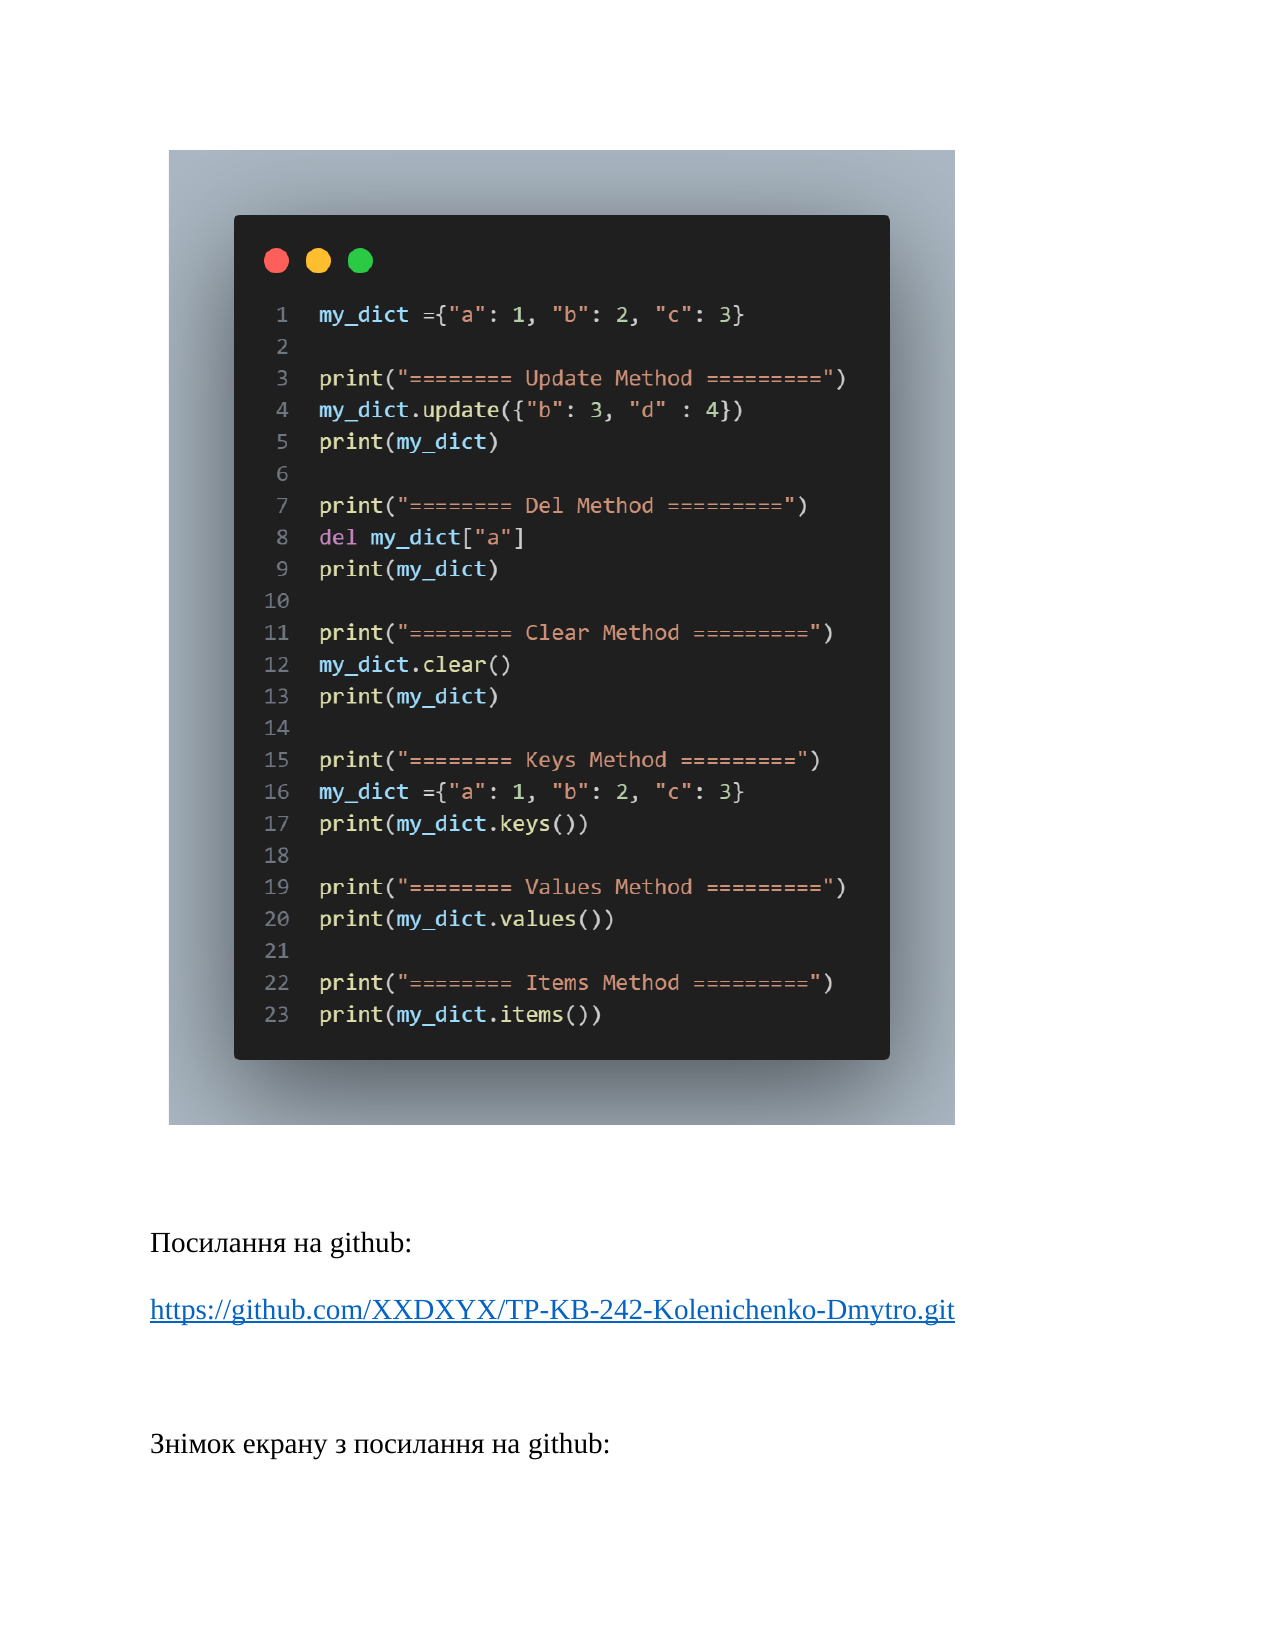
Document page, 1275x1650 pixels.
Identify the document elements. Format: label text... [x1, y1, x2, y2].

text https://github.com/XXDXYX/TP-KB-242-Kolenichenko-Dmytro.git [150, 1292, 1125, 1326]
text Посилання на github: [150, 1225, 1125, 1259]
text Знімок екрану з посилання на github: [150, 1426, 1125, 1460]
